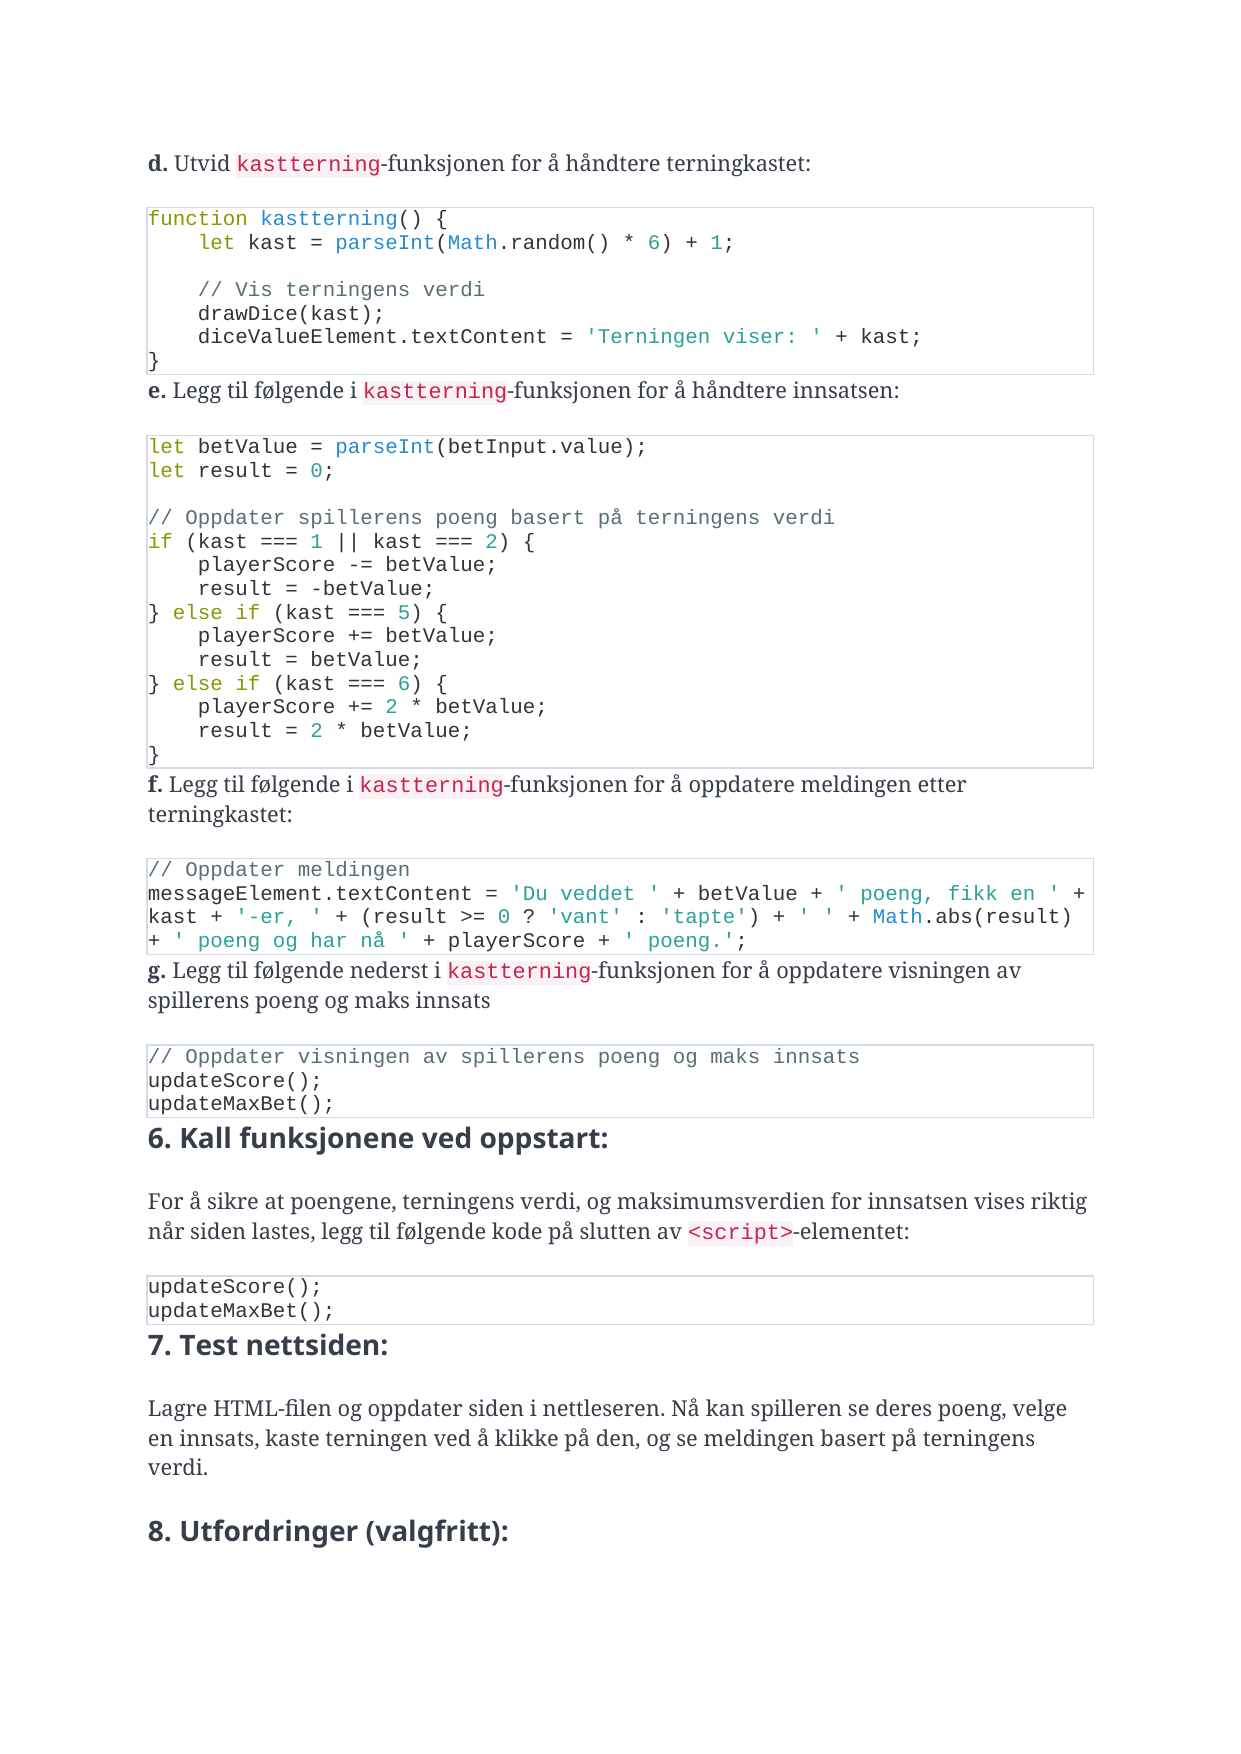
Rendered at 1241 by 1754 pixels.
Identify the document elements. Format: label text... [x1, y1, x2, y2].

text For å sikre at poengene, terningens verdi, og maksimumsverdien for innsatsen vises riktig når siden lastes, legg til følgende kode på slutten av <script>-elementet: [148, 1186, 1093, 1246]
text let kast = parseInt(Math.random() * 6) + 1; [148, 232, 1093, 256]
text let result = 0; [148, 460, 1093, 483]
text 8. Utfordringer (valgfritt): [148, 1511, 1093, 1550]
text } else if (kast === 6) { [148, 673, 1093, 696]
text result = betValue; [148, 649, 1093, 673]
text diceValueElement.textContent = 'Terningen viser: ' + kast; [148, 327, 1093, 349]
text if (kast === 1 || kast === 2) { [148, 531, 1093, 554]
text let betValue = parseInt(betInput.value); [148, 436, 1093, 460]
text function kastterning() { [148, 208, 1093, 232]
text result = -betValue; [148, 578, 1093, 602]
text playerScore -= betValue; [148, 554, 1093, 578]
text Lagre HTML-filen og oppdater siden i nettleseren. Nå kan spilleren se deres poeng, velge en innsats, kaste terningen ved å klikke på den, og se meldingen basert på terningens verdi. [148, 1393, 1093, 1482]
text d. Utvid kastterning-funksjonen for å håndtere terningkastet: [148, 148, 1093, 178]
text f. Legg til følgende i kastterning-funksjonen for å oppdatere meldingen etter terningkastet: [148, 769, 1093, 828]
text updateScore(); [148, 1069, 1093, 1092]
text updateScore(); [148, 1277, 1093, 1298]
text playerScore += 2 * betValue; [148, 696, 1093, 720]
text e. Legg til følgende i kastterning-funksjonen for å håndtere innsatsen: [148, 375, 1093, 405]
text 6. Kall funksjonene ved oppstart: [148, 1118, 1093, 1157]
text } [148, 349, 1093, 374]
text drawDice(kast); [148, 303, 1093, 327]
text g. Legg til følgende nederst i kastterning-funksjonen for å oppdatere visningen av spillerens poeng og maks innsats [148, 955, 1093, 1015]
text messageElement.textContent = 'Du veddet ' + betValue + ' poeng, fikk en ' + kast + '-er, ' + (result >= 0 ? 'vant' : 'tapte') + ' ' + Math.abs(result) + ' poeng og har nå ' + playerScore + ' poeng.'; [148, 881, 1093, 954]
text // Oppdater meldingen [148, 859, 1093, 881]
text } else if (kast === 5) { [148, 602, 1093, 625]
text // Oppdater spillerens poeng basert på terningens verdi [148, 507, 1093, 531]
text // Vis terningens verdi [148, 279, 1093, 303]
text updateMaxBet(); [148, 1298, 1093, 1324]
text updateMaxBet(); [148, 1092, 1093, 1117]
text // Oppdater visningen av spillerens poeng og maks innsats [148, 1046, 1093, 1069]
text } [148, 742, 1093, 767]
text result = 2 * betValue; [148, 720, 1093, 742]
text playerScore += betValue; [148, 625, 1093, 649]
text 7. Test nettsiden: [148, 1325, 1093, 1364]
